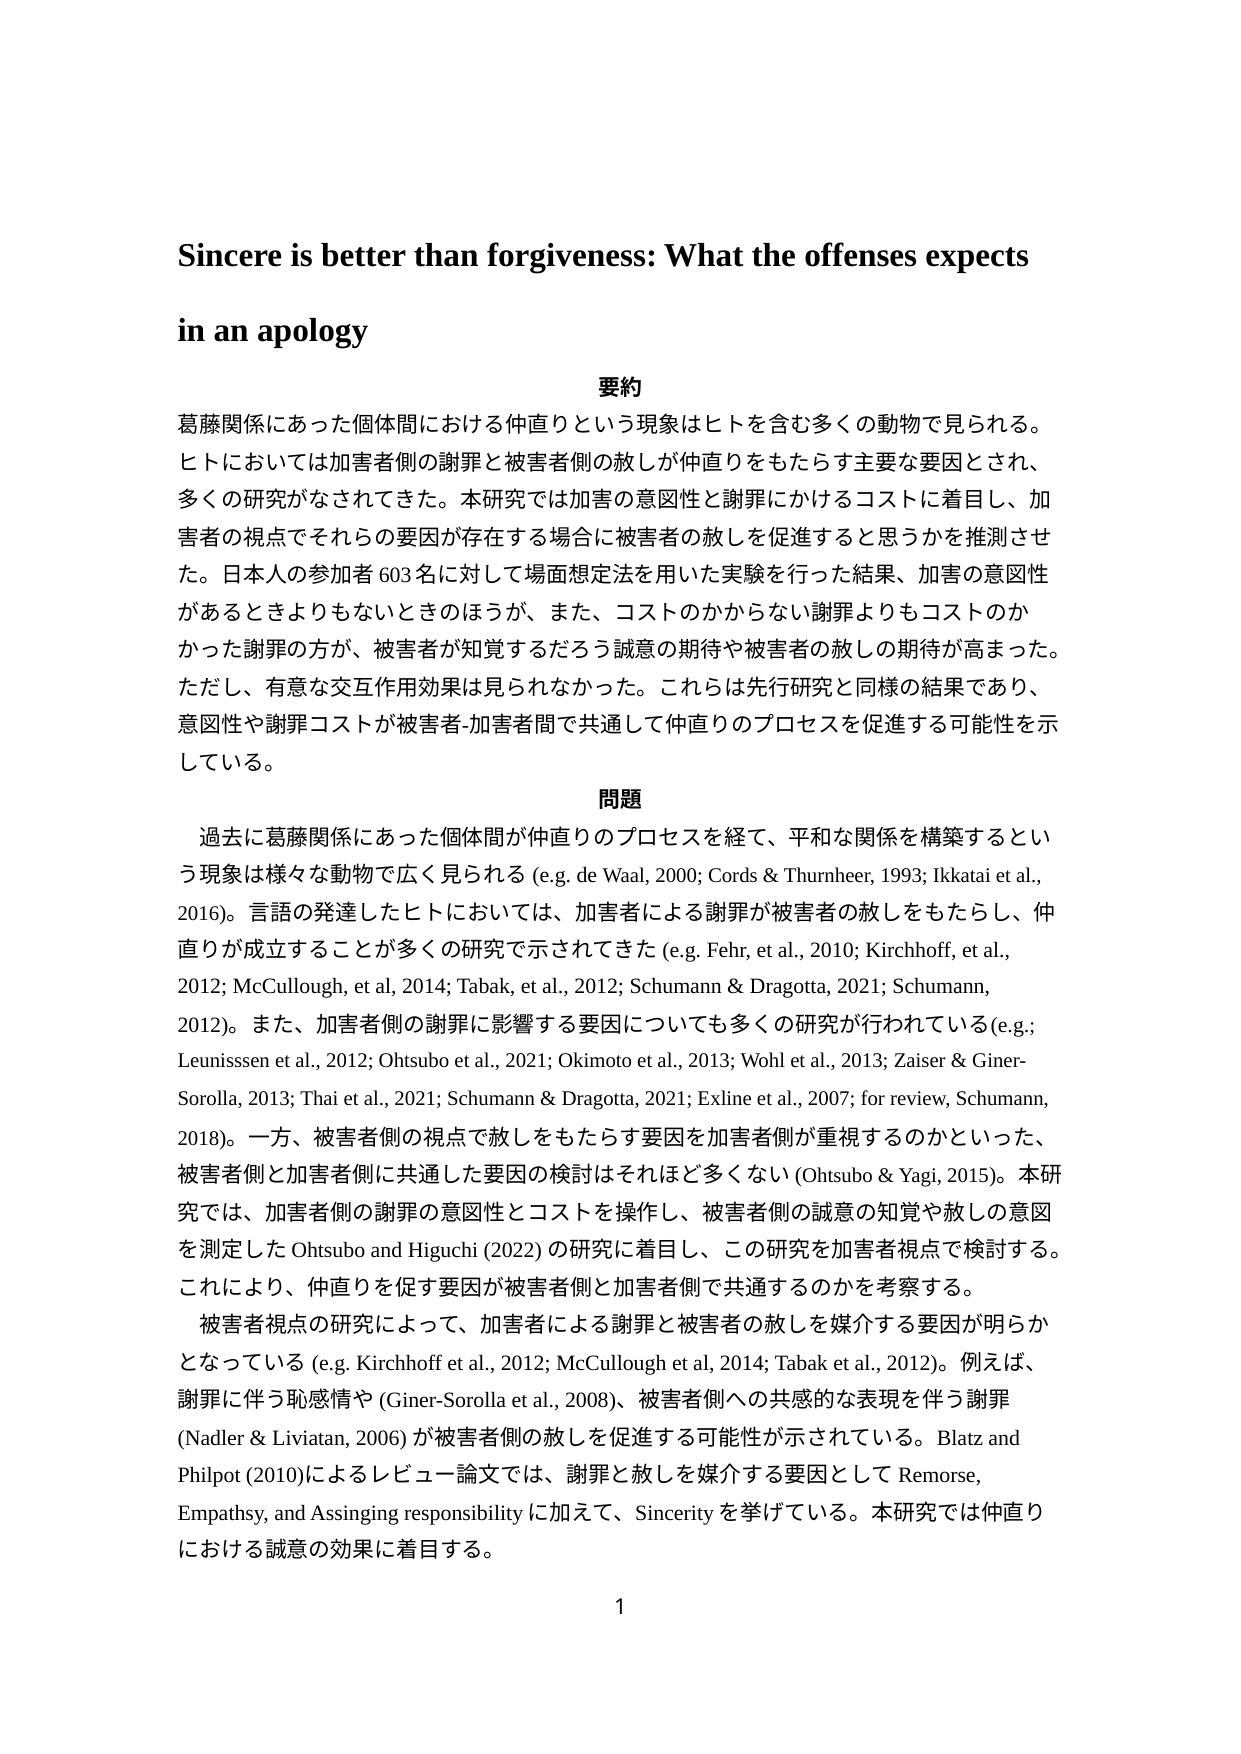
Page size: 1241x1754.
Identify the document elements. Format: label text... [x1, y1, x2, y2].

text 葛藤関係にあった個体間における仲直りという現象はヒトを含む多くの動物で見られる。ヒトにおいては加害者側の謝罪と被害者側の赦しが仲直りをもたらす主要な要因とされ、多くの研究がなされてきた。本研究では加害の意図性と謝罪にかけるコストに着目し、加害者の視点でそれらの要因が存在する場合に被害者の赦しを促進すると思うかを推測させた。日本人の参加者603名に対して場面想定法を用いた実験を行った結果、加害の意図性があるときよりもないときのほうが、また、コストのかからない謝罪よりもコストのかかった謝罪の方が、被害者が知覚するだろう誠意の期待や被害者の赦しの期待が高まった。ただし、有意な交互作用効果は見られなかった。これらは先行研究と同様の結果であり、意図性や謝罪コストが被害者-加害者間で共通して仲直りのプロセスを促進する可能性を示している。 [177, 404, 1063, 779]
text 過去に葛藤関係にあった個体間が仲直りのプロセスを経て、平和な関係を構築するという現象は様々な動物で広く見られる (e.g. de Waal, 2000; Cords & Thurnheer, 1993; Ikkatai et al., 2016)。言語の発達したヒトにおいては、加害者による謝罪が被害者の赦しをもたらし、仲直りが成立することが多くの研究で示されてきた (e.g. Fehr, et al., 2010; Kirchhoff, et al., 2012; McCullough, et al, 2014; Tabak, et al., 2012; Schumann & Dragotta, 2021; Schumann, 2012)。また、加害者側の謝罪に影響する要因についても多くの研究が行われている(e.g.; Leunisssen et al., 2012; Ohtsubo et al., 2021; Okimoto et al., 2013; Wohl et al., 2013; Zaiser & Giner-Sorolla, 2013; Thai et al., 2021; Schumann & Dragotta, 2021; Exline et al., 2007; for review, Schumann, 2018)。一方、被害者側の視点で赦しをもたらす要因を加害者側が重視するのかといった、被害者側と加害者側に共通した要因の検討はそれほど多くない (Ohtsubo & Yagi, 2015)。本研究では、加害者側の謝罪の意図性とコストを操作し、被害者側の誠意の知覚や赦しの意図を測定したOhtsubo and Higuchi (2022) の研究に着目し、この研究を加害者視点で検討する。これにより、仲直りを促す要因が被害者側と加害者側で共通するのかを考察する。 [177, 817, 1063, 1304]
text 被害者視点の研究によって、加害者による謝罪と被害者の赦しを媒介する要因が明らかとなっている (e.g. Kirchhoff et al., 2012; McCullough et al, 2014; Tabak et al., 2012)。例えば、謝罪に伴う恥感情や (Giner-Sorolla et al., 2008)、被害者側への共感的な表現を伴う謝罪 (Nadler & Liviatan, 2006) が被害者側の赦しを促進する可能性が示されている。Blatz and Philpot (2010)によるレビュー論文では、謝罪と赦しを媒介する要因としてRemorse, Empathsy, and Assinging responsibilityに加えて、Sincerityを挙げている。本研究では仲直りにおける誠意の効果に着目する。 [177, 1304, 1063, 1567]
text 要約 [177, 367, 1063, 404]
subtitle Sincere is better than forgiveness: What the offenses expects in an apology [177, 217, 1063, 367]
text 問題 [177, 779, 1063, 817]
